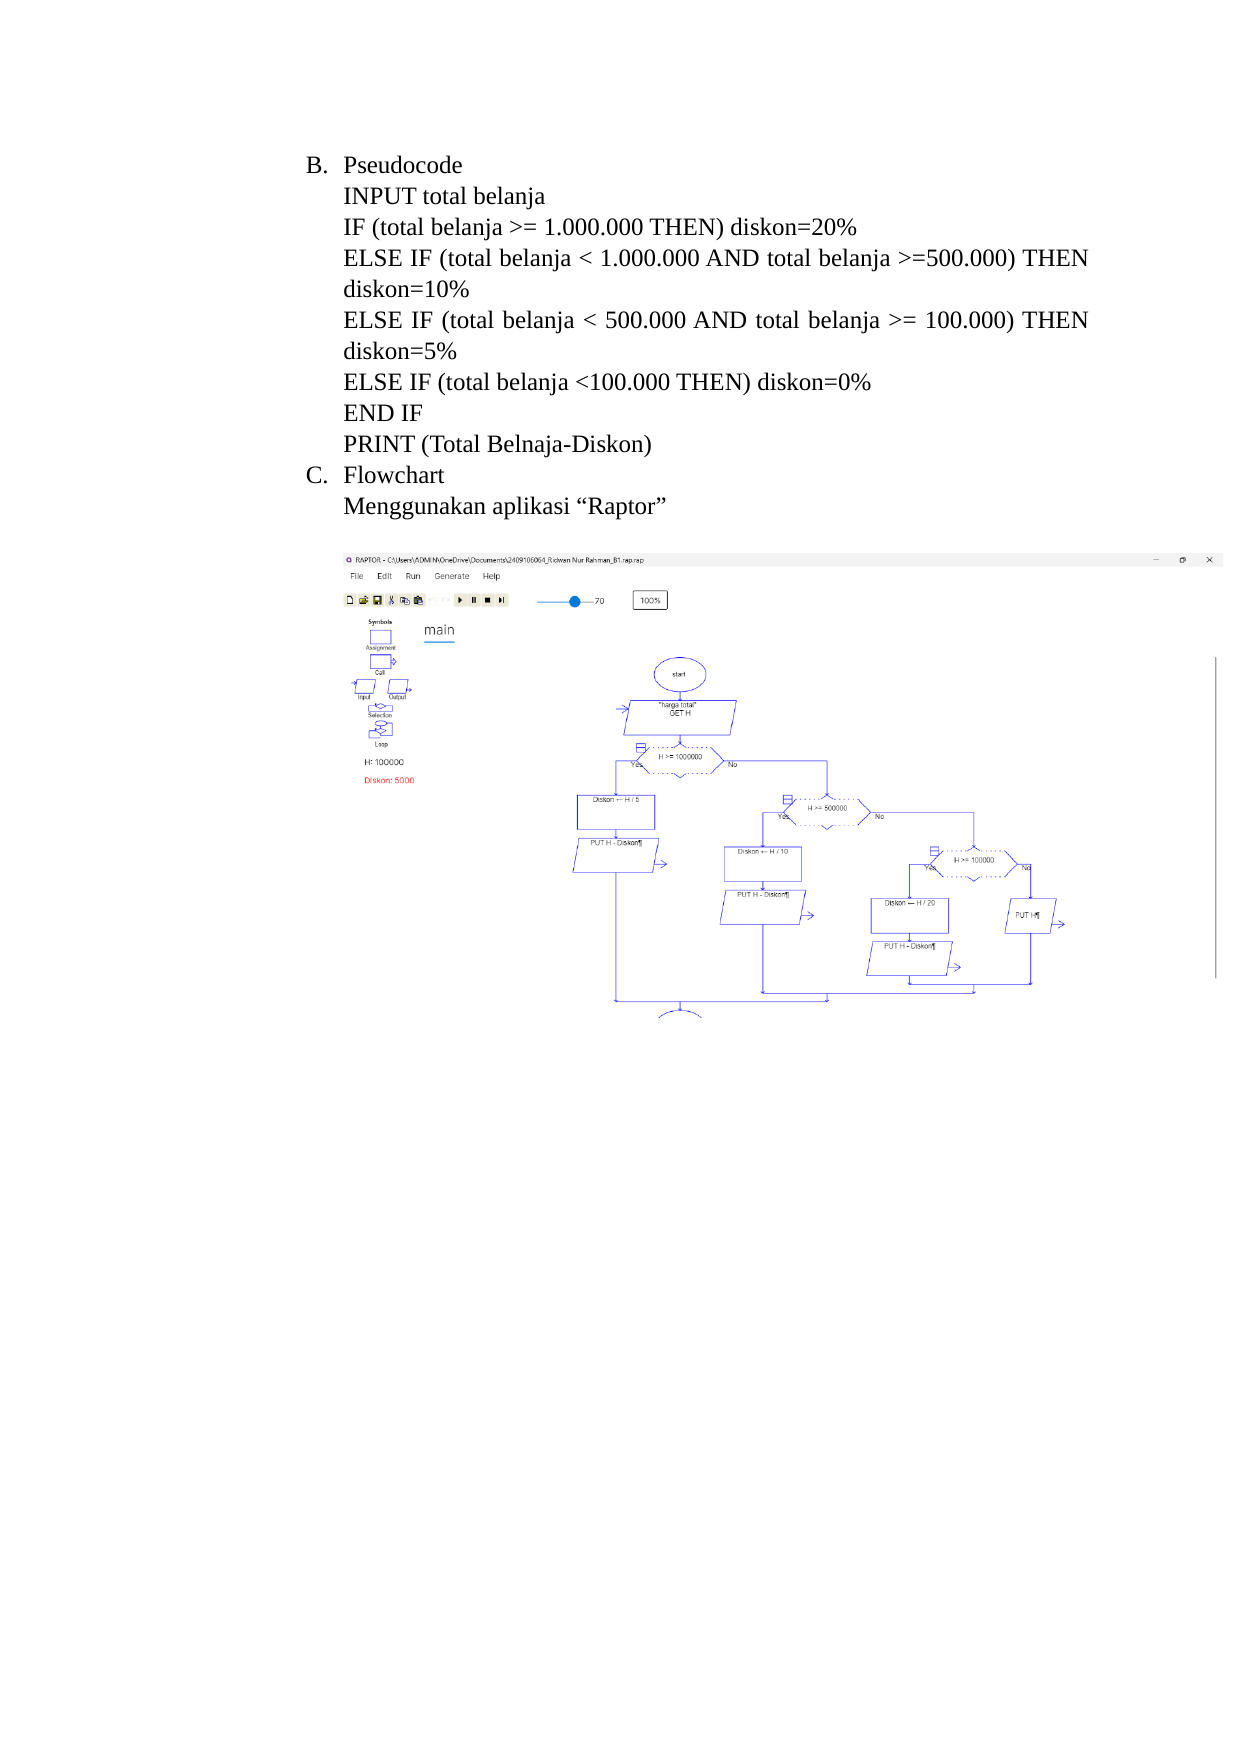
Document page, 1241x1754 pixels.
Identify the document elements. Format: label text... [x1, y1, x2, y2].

list ELSE IF (total belanja < 500.000 AND total belanja >= 100.000) THEN diskon=5% [343, 305, 1090, 365]
picture [343, 553, 1224, 1018]
list ELSE IF (total belanja < 1.000.000 AND total belanja >=500.000) THEN diskon=10% [343, 243, 1090, 303]
list ELSE IF (total belanja <100.000 THEN) diskon=0% [343, 367, 1090, 396]
list Menggunakan aplikasi “Raptor” [343, 491, 1090, 520]
list PRINT (Total Belnaja-Diskon) [343, 429, 1090, 458]
list Flowchart [306, 460, 1090, 489]
list Pseudocode [306, 150, 1090, 179]
list IF (total belanja >= 1.000.000 THEN) diskon=20% [343, 212, 1090, 241]
list END IF [343, 398, 1090, 427]
list INPUT total belanja [343, 181, 1090, 210]
